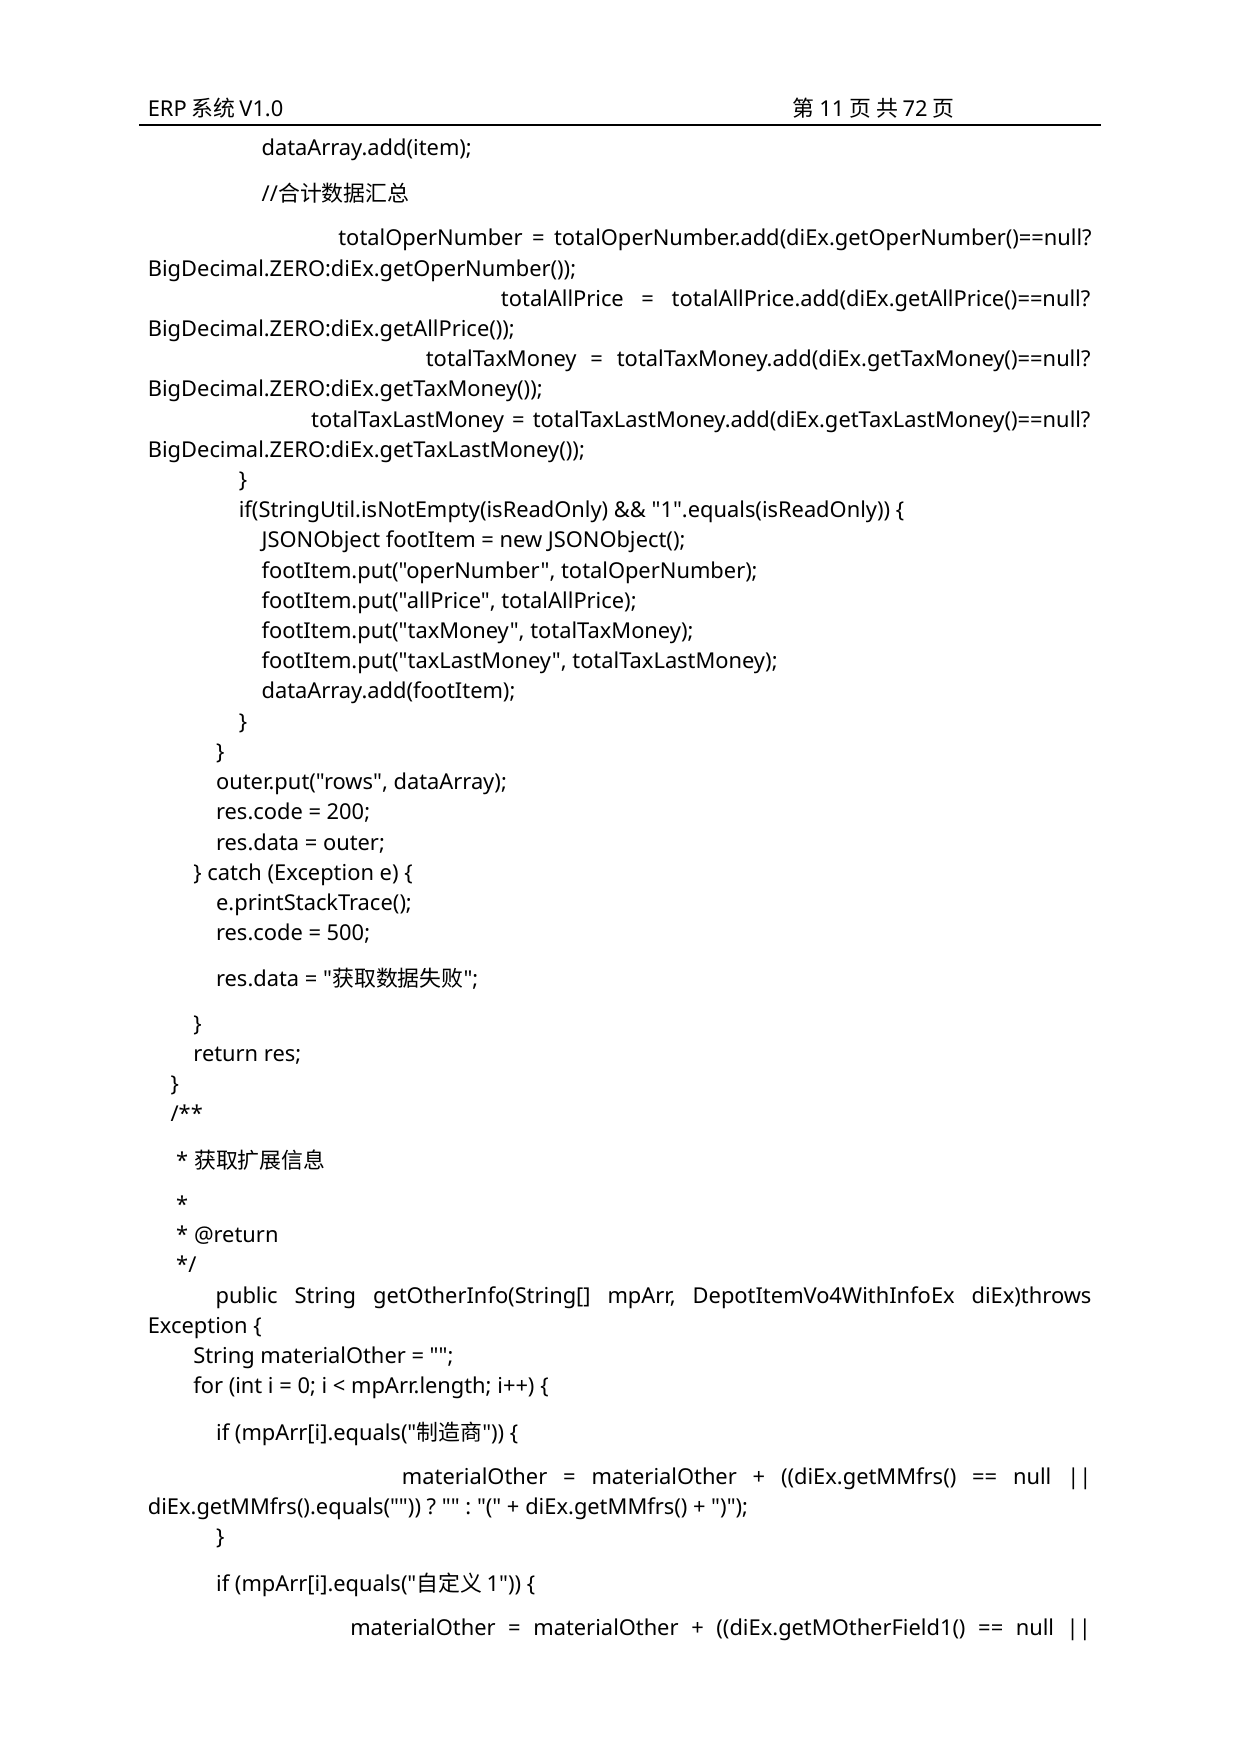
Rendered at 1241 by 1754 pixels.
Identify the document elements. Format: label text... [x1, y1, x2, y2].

text outer.put("rows", dataArray); [148, 766, 1092, 796]
text totalTaxLastMoney = totalTaxLastMoney.add(diEx.getTaxLastMoney()==null?BigDecimal.ZERO:diEx.getTaxLastMoney()); [148, 403, 1092, 464]
text res.code = 500; [148, 917, 1092, 947]
text footItem.put("allPrice", totalAllPrice); [148, 584, 1092, 615]
text res.data = "获取数据失败"; [148, 947, 1092, 1007]
text dataArray.add(item); [148, 131, 1092, 162]
text totalOperNumber = totalOperNumber.add(diEx.getOperNumber()==null?BigDecimal.ZERO:diEx.getOperNumber()); [148, 222, 1092, 282]
text * [148, 1189, 1092, 1219]
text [148, 1612, 1092, 1642]
text } [148, 464, 1092, 494]
text } [148, 1068, 1092, 1098]
text } [148, 705, 1092, 736]
text footItem.put("operNumber", totalOperNumber); [148, 554, 1092, 584]
text //合计数据汇总 [148, 162, 1092, 222]
text } catch (Exception e) { [148, 856, 1092, 887]
text for (int i = 0; i < mpArr.length; i++) { [148, 1370, 1092, 1400]
text /** [148, 1098, 1092, 1128]
text totalTaxMoney = totalTaxMoney.add(diEx.getTaxMoney()==null?BigDecimal.ZERO:diEx.getTaxMoney()); [148, 343, 1092, 403]
text footItem.put("taxLastMoney", totalTaxLastMoney); [148, 645, 1092, 675]
text } [148, 1521, 1092, 1551]
text totalAllPrice = totalAllPrice.add(diEx.getAllPrice()==null?BigDecimal.ZERO:diEx.getAllPrice()); [148, 282, 1092, 343]
text if(StringUtil.isNotEmpty(isReadOnly) && "1".equals(isReadOnly)) { [148, 494, 1092, 524]
text if (mpArr[i].equals("制造商")) { [148, 1400, 1092, 1461]
text res.data = outer; [148, 826, 1092, 856]
text String materialOther = ""; [148, 1340, 1092, 1370]
text JSONObject footItem = new JSONObject(); [148, 524, 1092, 554]
text } [148, 736, 1092, 766]
text res.code = 200; [148, 796, 1092, 826]
text e.printStackTrace(); [148, 887, 1092, 917]
text * 获取扩展信息 [148, 1128, 1092, 1189]
text */ [148, 1249, 1092, 1279]
text dataArray.add(footItem); [148, 675, 1092, 705]
text } [148, 1007, 1092, 1038]
text footItem.put("taxMoney", totalTaxMoney); [148, 615, 1092, 645]
text return res; [148, 1038, 1092, 1068]
text public String getOtherInfo(String[] mpArr, DepotItemVo4WithInfoEx diEx)throws Exception { [148, 1279, 1092, 1340]
text materialOther = materialOther + ((diEx.getMMfrs() == null || diEx.getMMfrs().equals("")) ? "" : "(" + diEx.getMMfrs() + ")"); [148, 1461, 1092, 1521]
text * @return [148, 1219, 1092, 1249]
text if (mpArr[i].equals("自定义1")) { [148, 1551, 1092, 1612]
